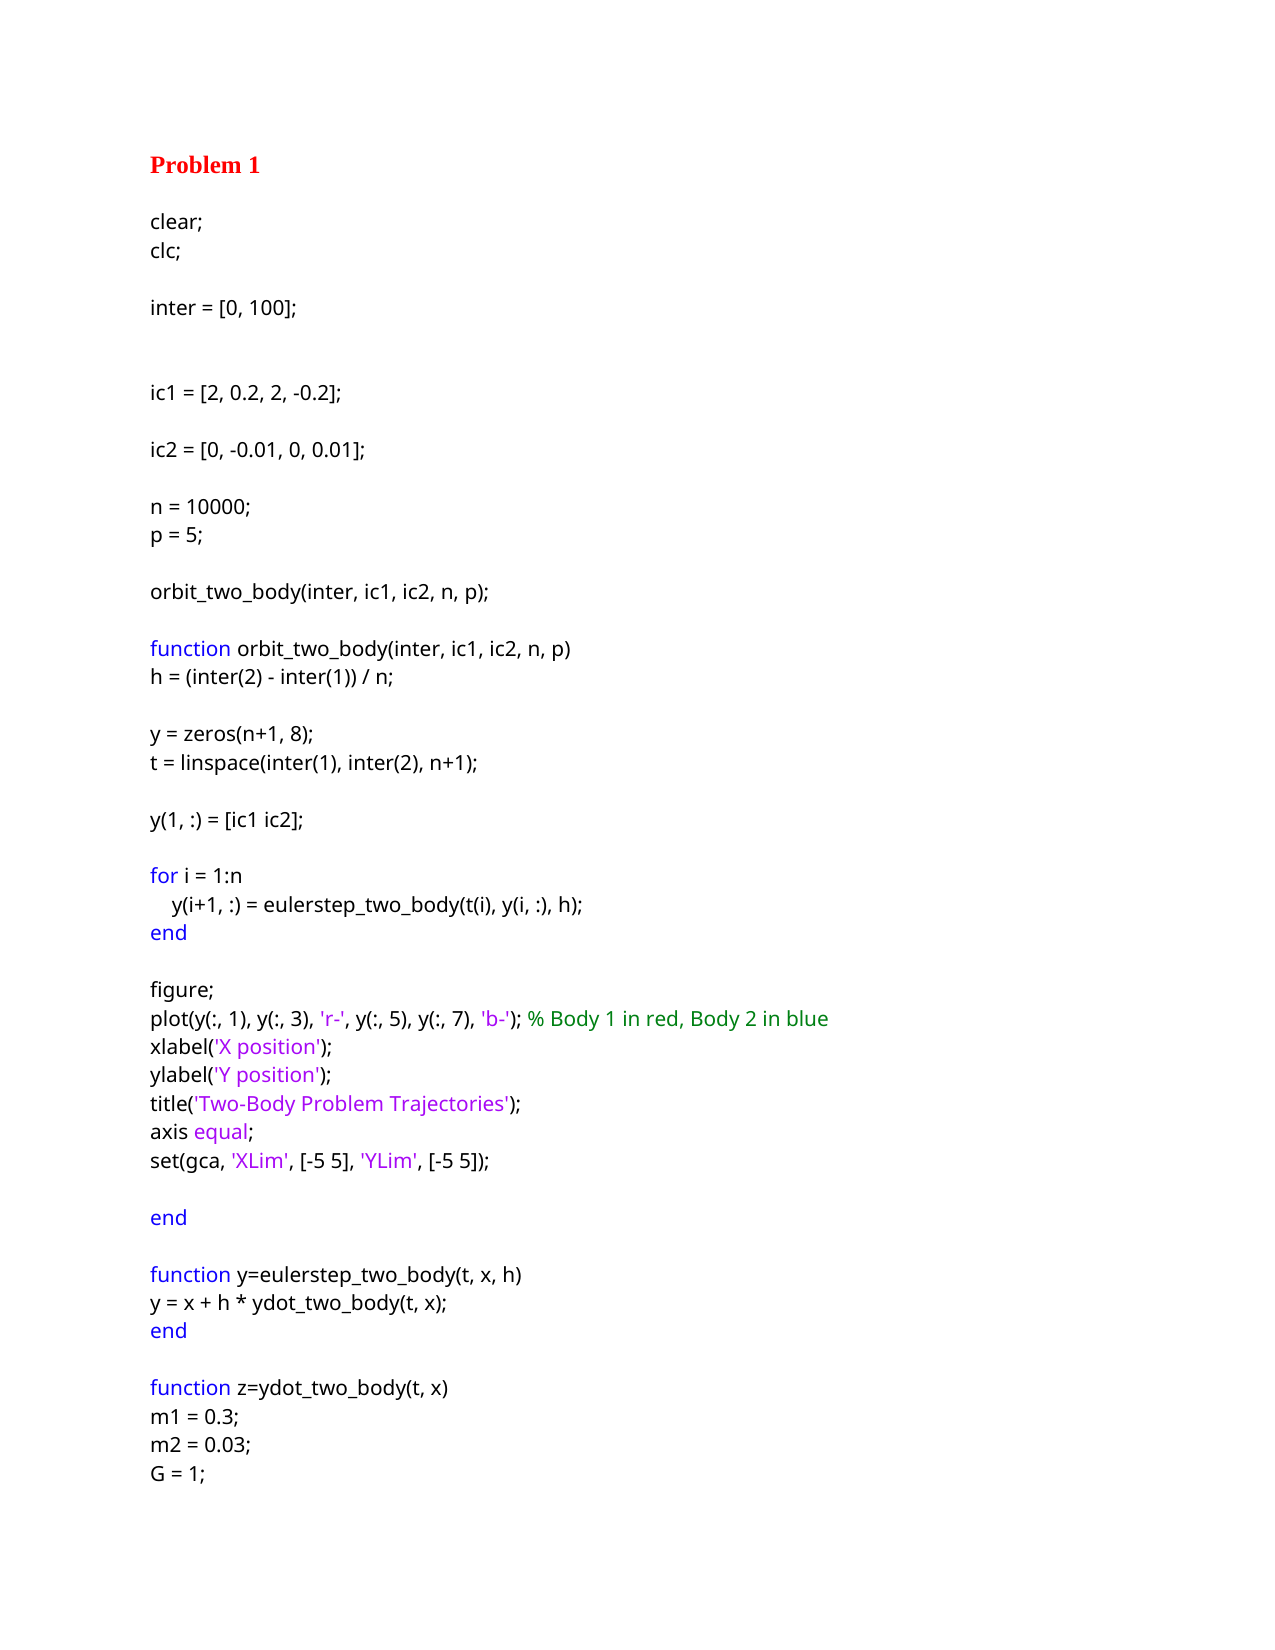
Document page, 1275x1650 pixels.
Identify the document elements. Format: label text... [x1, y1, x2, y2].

text n = 10000; [150, 492, 1125, 520]
text function y=eulerstep_two_body(t, x, h) [150, 1260, 1125, 1288]
text Problem 1 [150, 150, 1125, 179]
text h = (inter(2) - inter(1)) / n; [150, 662, 1125, 691]
text inter = [0, 100]; [150, 293, 1125, 321]
text t = linspace(inter(1), inter(2), n+1); [150, 748, 1125, 776]
text plot(y(:, 1), y(:, 3), 'r-', y(:, 5), y(:, 7), 'b-'); % Body 1 in red, Body 2 in blue [150, 1004, 1125, 1032]
text ic1 = [2, 0.2, 2, -0.2]; [150, 378, 1125, 407]
text orbit_two_body(inter, ic1, ic2, n, p); [150, 577, 1125, 606]
text axis equal; [150, 1117, 1125, 1146]
text y = zeros(n+1, 8); [150, 719, 1125, 748]
text function z=ydot_two_body(t, x) [150, 1373, 1125, 1402]
text ic2 = [0, -0.01, 0, 0.01]; [150, 435, 1125, 463]
text y(1, :) = [ic1 ic2]; [150, 805, 1125, 833]
text figure; [150, 975, 1125, 1004]
text G = 1; [150, 1459, 1125, 1487]
text xlabel('X position'); [150, 1032, 1125, 1061]
text set(gca, 'XLim', [-5 5], 'YLim', [-5 5]); [150, 1146, 1125, 1174]
text m1 = 0.3; [150, 1402, 1125, 1430]
text clear; [150, 207, 1125, 236]
text for i = 1:n [150, 862, 1125, 890]
text ylabel('Y position'); [150, 1061, 1125, 1089]
text end [150, 1203, 1125, 1231]
text clc; [150, 236, 1125, 264]
text title('Two-Body Problem Trajectories'); [150, 1089, 1125, 1117]
text m2 = 0.03; [150, 1430, 1125, 1459]
text end [150, 1317, 1125, 1345]
text function orbit_two_body(inter, ic1, ic2, n, p) [150, 634, 1125, 662]
text y(i+1, :) = eulerstep_two_body(t(i), y(i, :), h); [150, 890, 1125, 918]
text end [150, 918, 1125, 947]
text p = 5; [150, 520, 1125, 549]
text y = x + h * ydot_two_body(t, x); [150, 1288, 1125, 1317]
